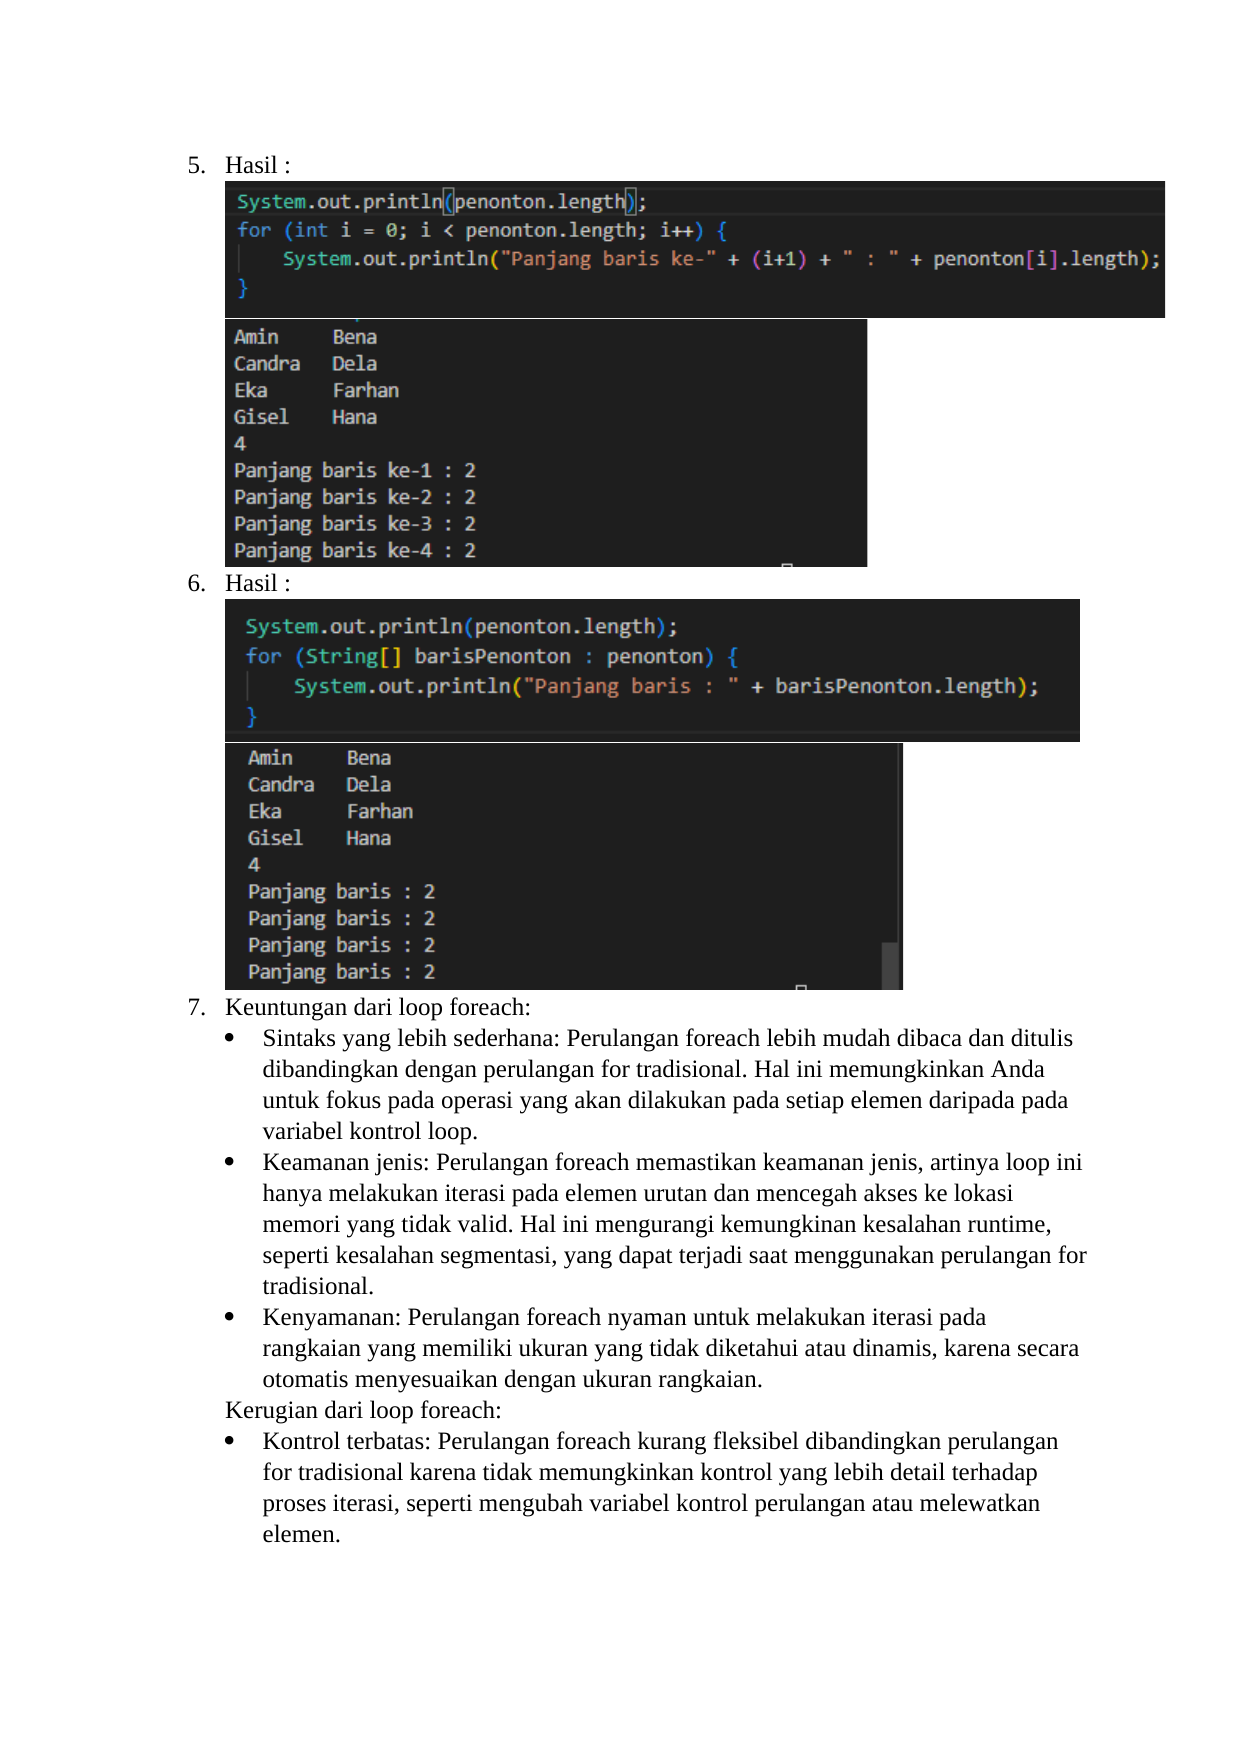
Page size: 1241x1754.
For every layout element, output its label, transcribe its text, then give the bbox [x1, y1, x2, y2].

list Hasil : [187, 568, 1090, 597]
list Keuntungan dari loop foreach: [187, 992, 1090, 1020]
list Hasil : [187, 150, 1090, 179]
picture [225, 743, 904, 990]
picture [225, 319, 868, 567]
list Sintaks yang lebih sederhana: Perulangan foreach lebih mudah dibaca dan ditulis dibandingkan dengan perulangan for tradisional. Hal ini memungkinkan Anda untuk fokus pada operasi yang akan dilakukan pada setiap elemen daripada pada variabel kontrol loop. [225, 1023, 1090, 1144]
list Kenyamanan: Perulangan foreach nyaman untuk melakukan iterasi pada rangkaian yang memiliki ukuran yang tidak diketahui atau dinamis, karena secara otomatis menyesuaikan dengan ukuran rangkaian. [225, 1302, 1090, 1393]
list Kerugian dari loop foreach: [225, 1395, 1090, 1424]
picture [225, 181, 1166, 318]
list Keamanan jenis: Perulangan foreach memastikan keamanan jenis, artinya loop ini hanya melakukan iterasi pada elemen urutan dan mencegah akses ke lokasi memori yang tidak valid. Hal ini mengurangi kemungkinan kesalahan runtime, seperti kesalahan segmentasi, yang dapat terjadi saat menggunakan perulangan for tradisional. [225, 1147, 1090, 1300]
list Kontrol terbatas: Perulangan foreach kurang fleksibel dibandingkan perulangan for tradisional karena tidak memungkinkan kontrol yang lebih detail terhadap proses iterasi, seperti mengubah variabel kontrol perulangan atau melewatkan elemen. [225, 1426, 1090, 1548]
picture [225, 599, 1080, 742]
